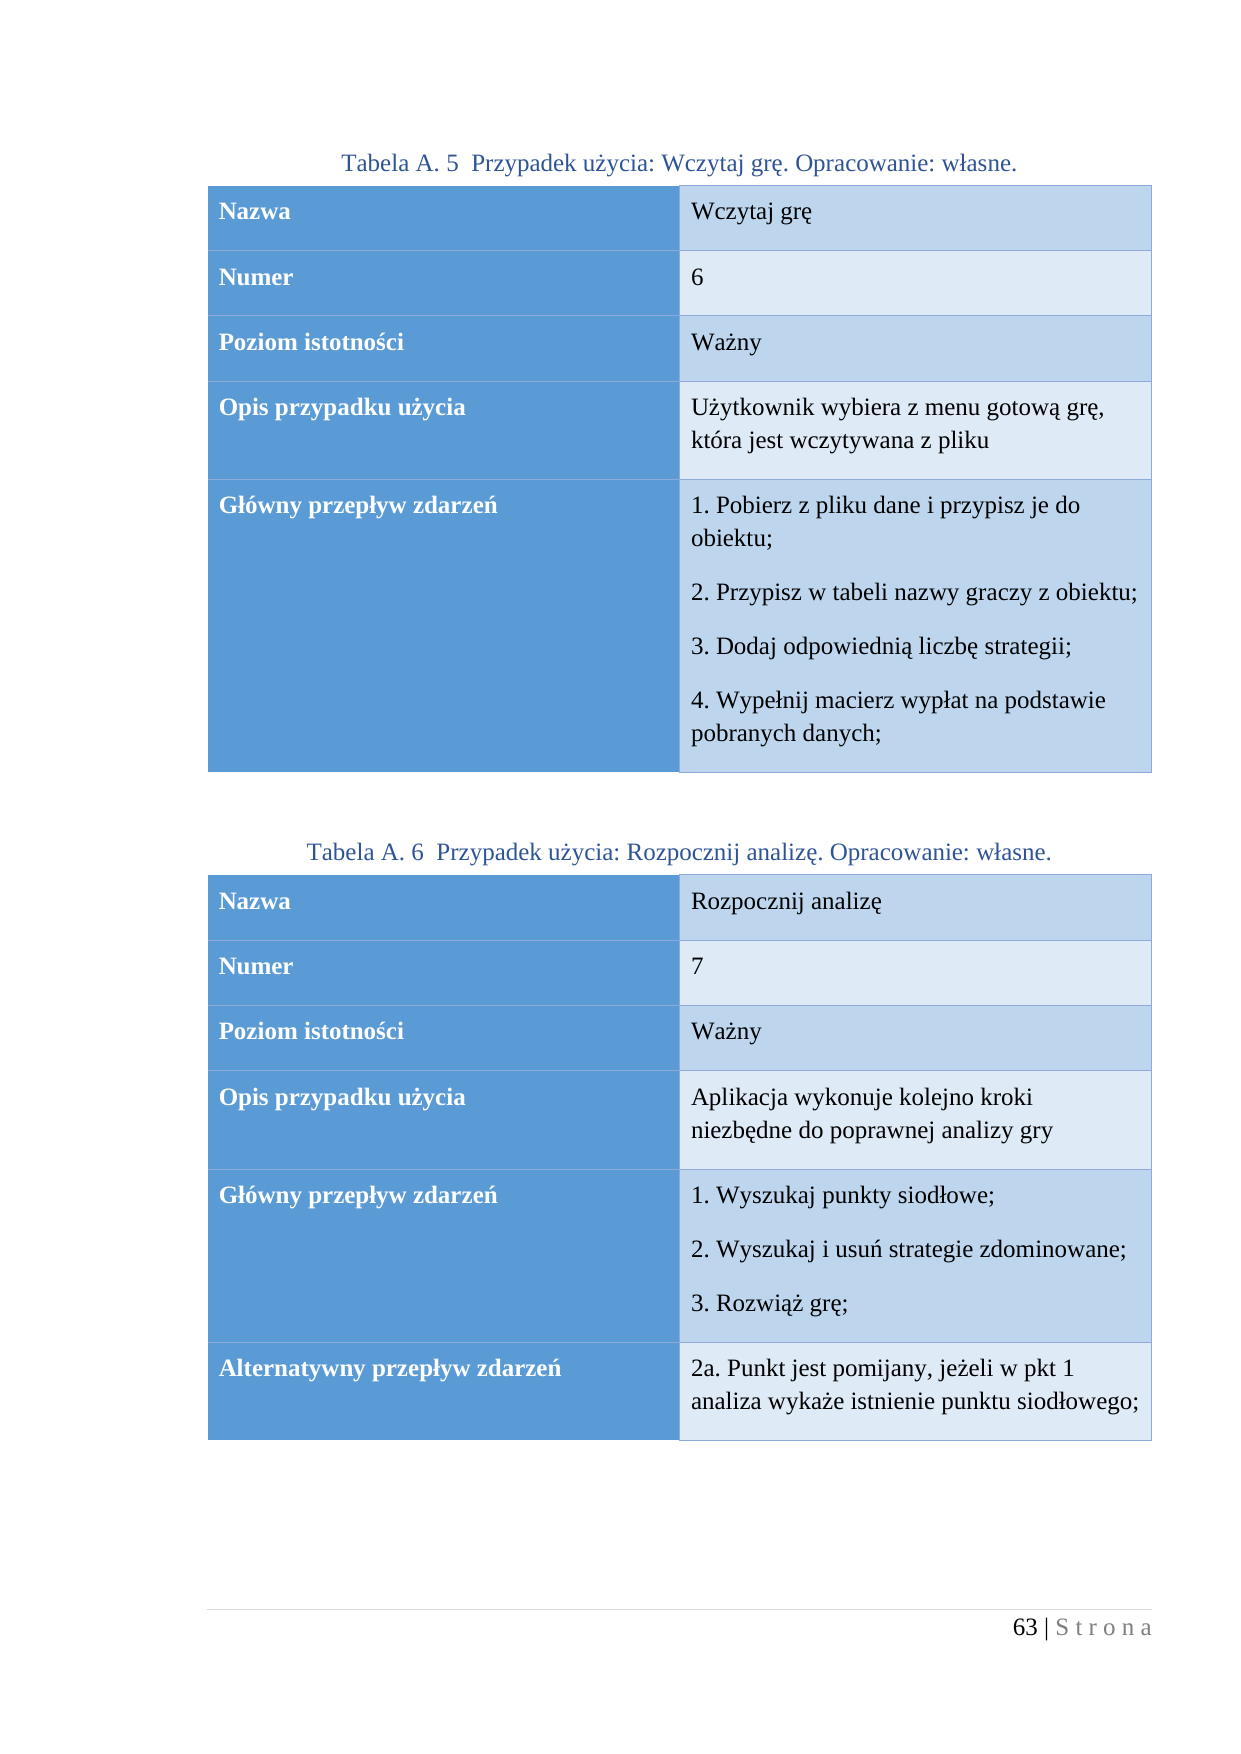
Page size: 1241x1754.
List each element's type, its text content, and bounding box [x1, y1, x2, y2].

table_cell 1. Pobierz z pliku dane i przypisz je do obiektu; 2. Przypisz w tabeli nazwy graczy z obiektu; 3. Dodaj odpowiednią liczbę strategii; 4. Wypełnij macierz wypłat na podstawie pobranych danych; [680, 480, 1151, 772]
table_cell Opis przypadku użycia [208, 1071, 679, 1169]
table_header Nazwa [208, 875, 679, 940]
table_cell 7 [680, 941, 1151, 1005]
table_cell Główny przepływ zdarzeń [208, 480, 679, 772]
table_cell Poziom istotności [208, 1006, 679, 1070]
table_cell 1. Wyszukaj punkty siodłowe; 2. Wyszukaj i usuń strategie zdominowane; 3. Rozwiąż grę; [680, 1170, 1151, 1342]
table_cell Główny przepływ zdarzeń [208, 1170, 679, 1342]
table_cell Poziom istotności [208, 316, 679, 381]
table_cell Ważny [680, 316, 1151, 381]
table_header Wczytaj grę [680, 186, 1151, 250]
table_cell Aplikacja wykonuje kolejno kroki niezbędne do poprawnej analizy gry [680, 1071, 1151, 1169]
table_cell Ważny [680, 1006, 1151, 1070]
text Tabela A. 6 Przypadek użycia: Rozpocznij analizę. Opracowanie: własne. [207, 837, 1152, 866]
table_cell Alternatywny przepływ zdarzeń [208, 1343, 679, 1440]
table_header Rozpocznij analizę [680, 875, 1151, 940]
table_cell Użytkownik wybiera z menu gotową grę, która jest wczytywana z pliku [680, 382, 1151, 479]
table_cell Numer [208, 941, 679, 1005]
table_cell 2a. Punkt jest pomijany, jeżeli w pkt 1 analiza wykaże istnienie punktu siodłowego; [680, 1343, 1151, 1440]
table_cell Numer [208, 251, 679, 315]
text Tabela A. 5 Przypadek użycia: Wczytaj grę. Opracowanie: własne. [207, 148, 1152, 176]
table_header Nazwa [208, 186, 679, 250]
table_cell Opis przypadku użycia [208, 382, 679, 479]
table_cell 6 [680, 251, 1151, 315]
